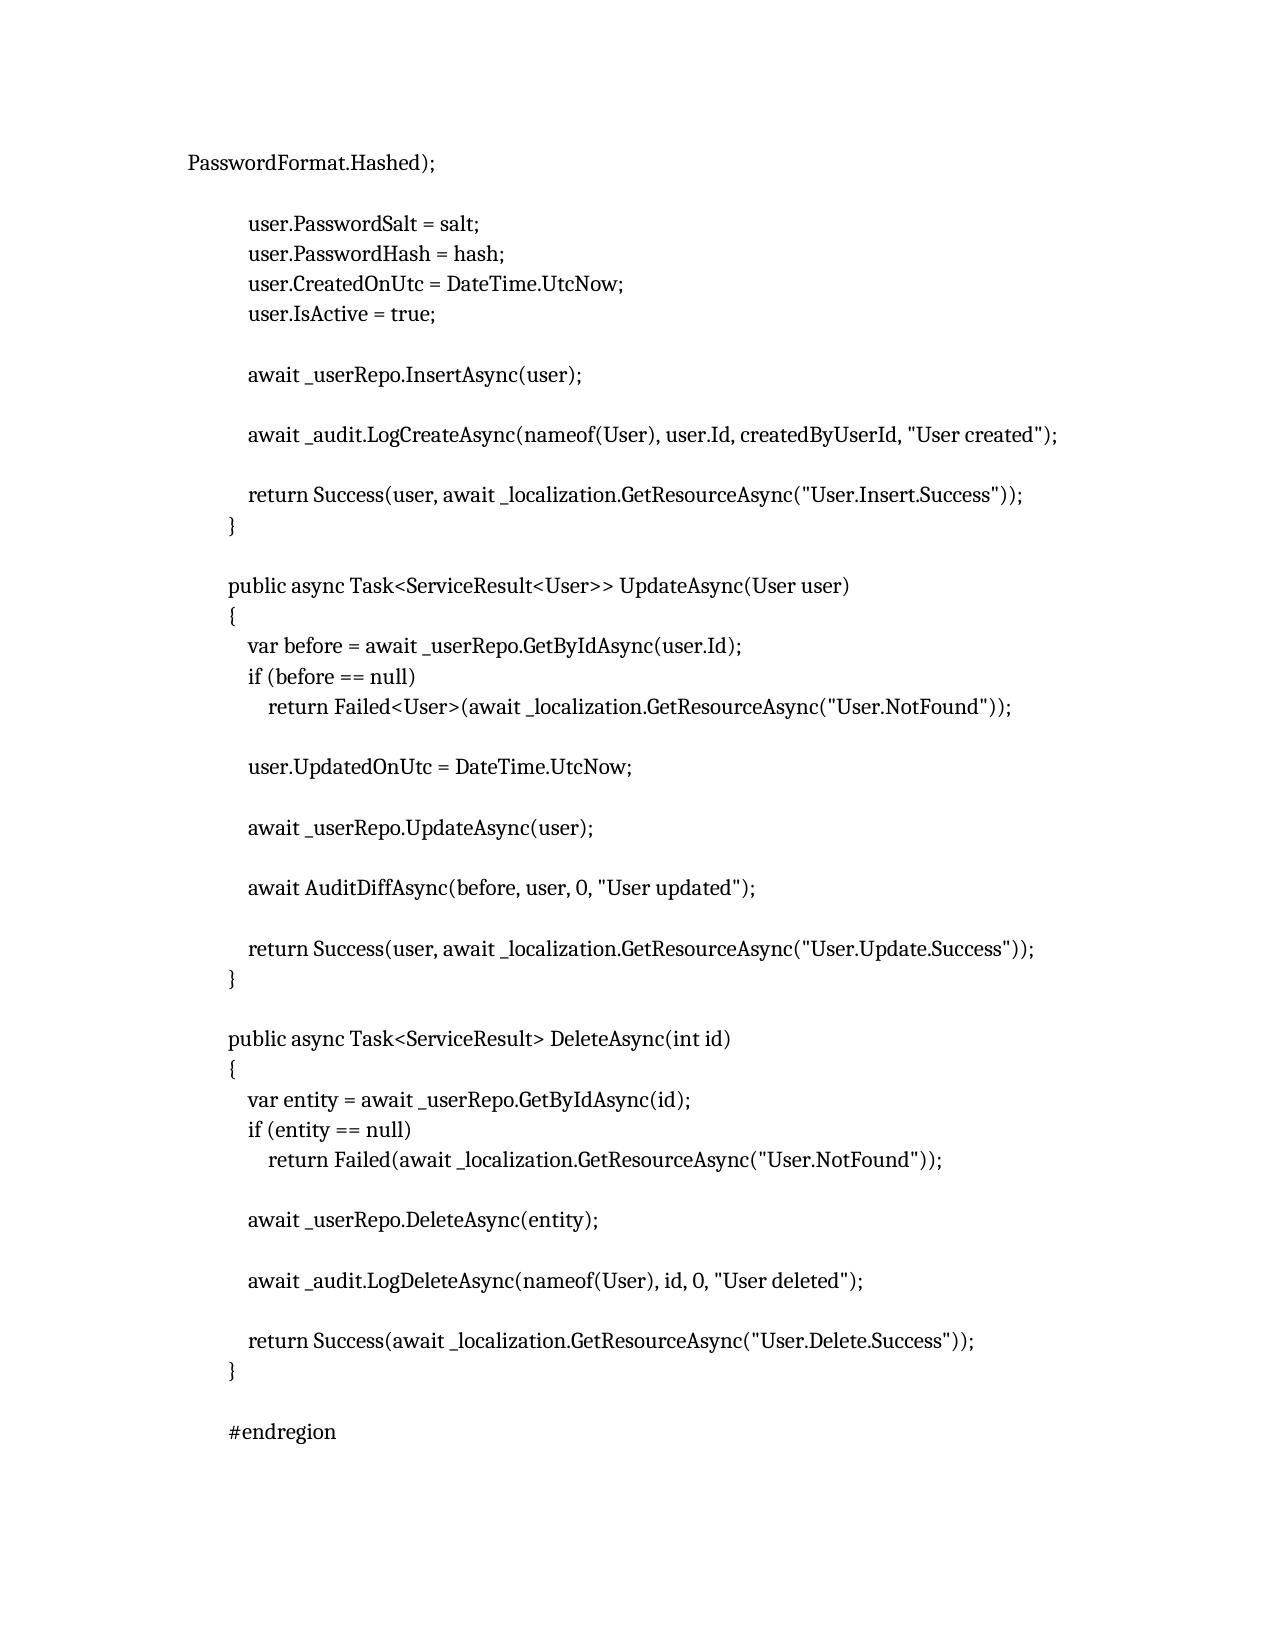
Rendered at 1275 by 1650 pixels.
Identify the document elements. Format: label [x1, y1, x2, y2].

text [187, 150, 1087, 1475]
